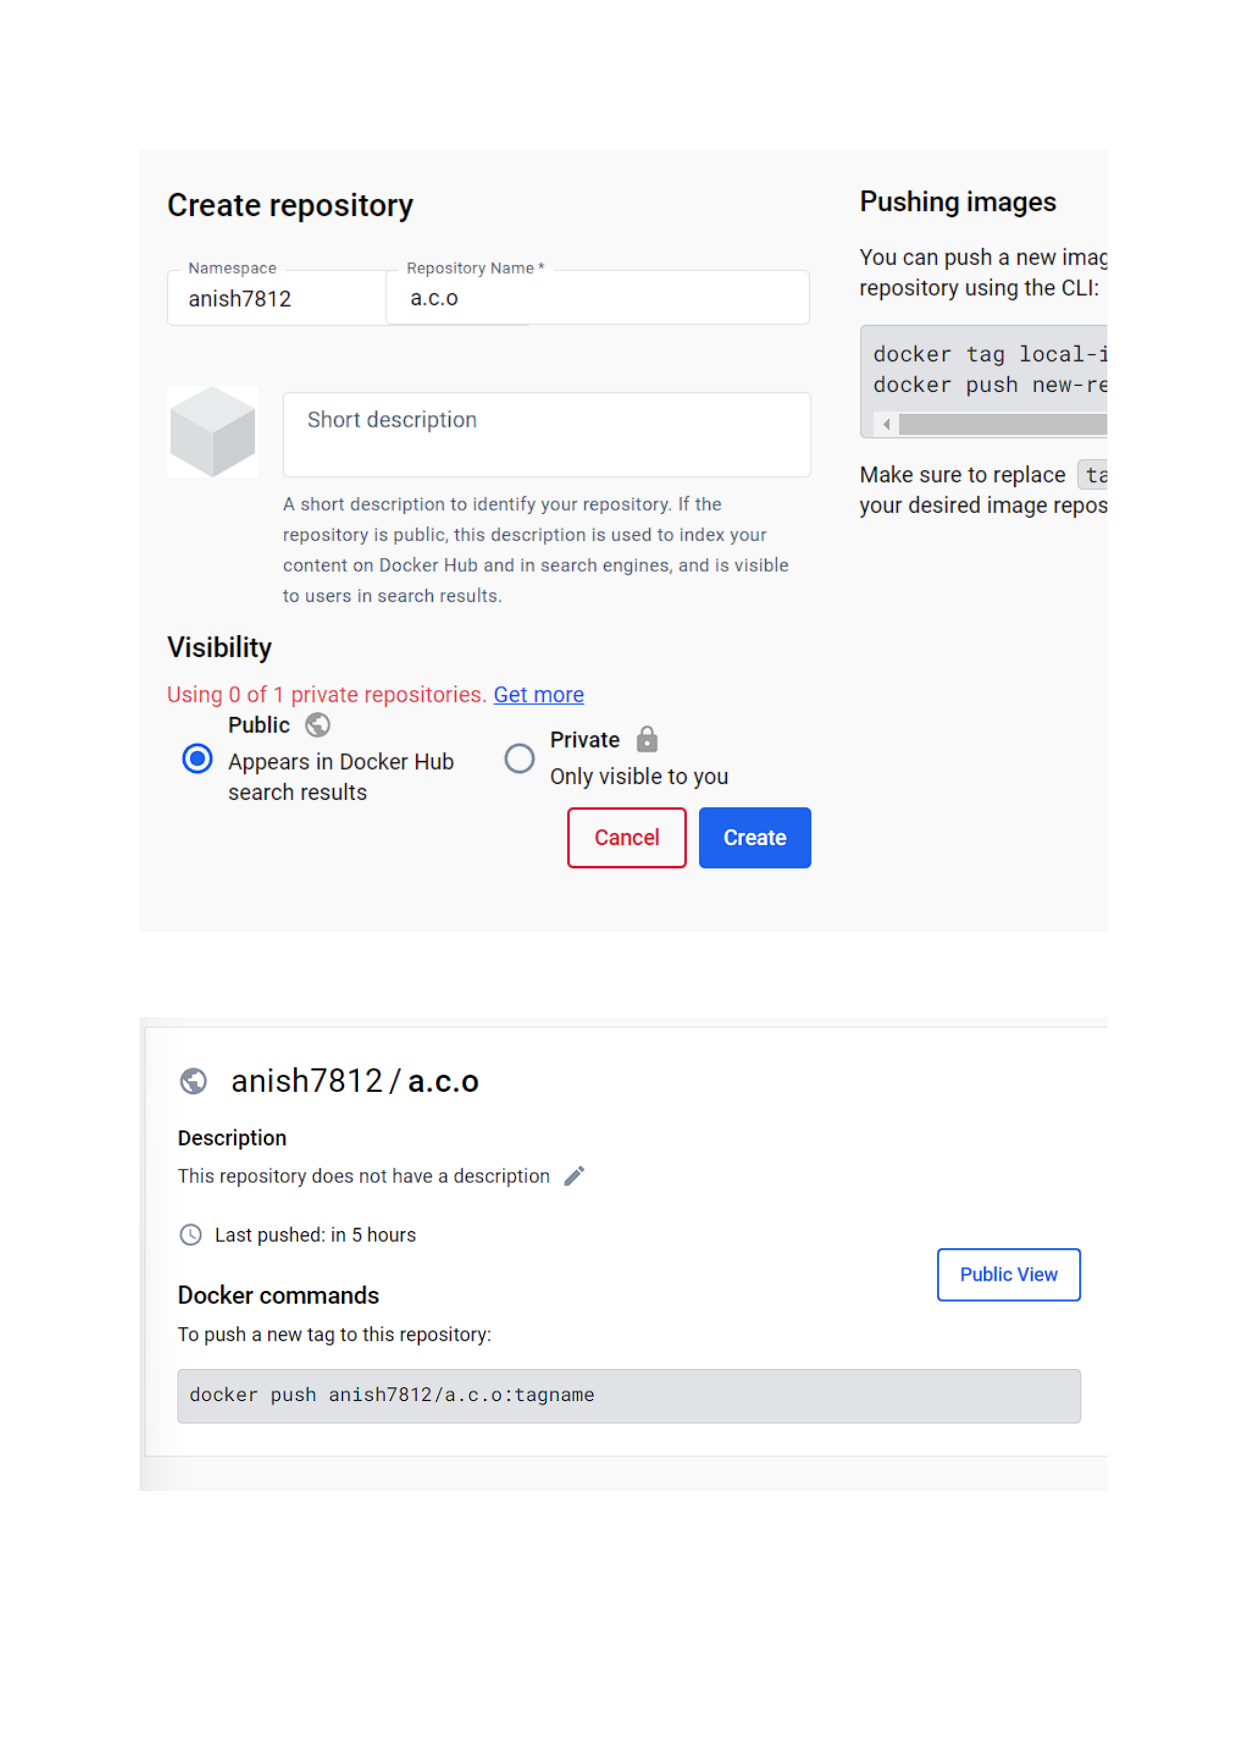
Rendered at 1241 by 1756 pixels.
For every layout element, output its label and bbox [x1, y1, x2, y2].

picture [139, 150, 1108, 932]
picture [139, 1017, 1108, 1491]
